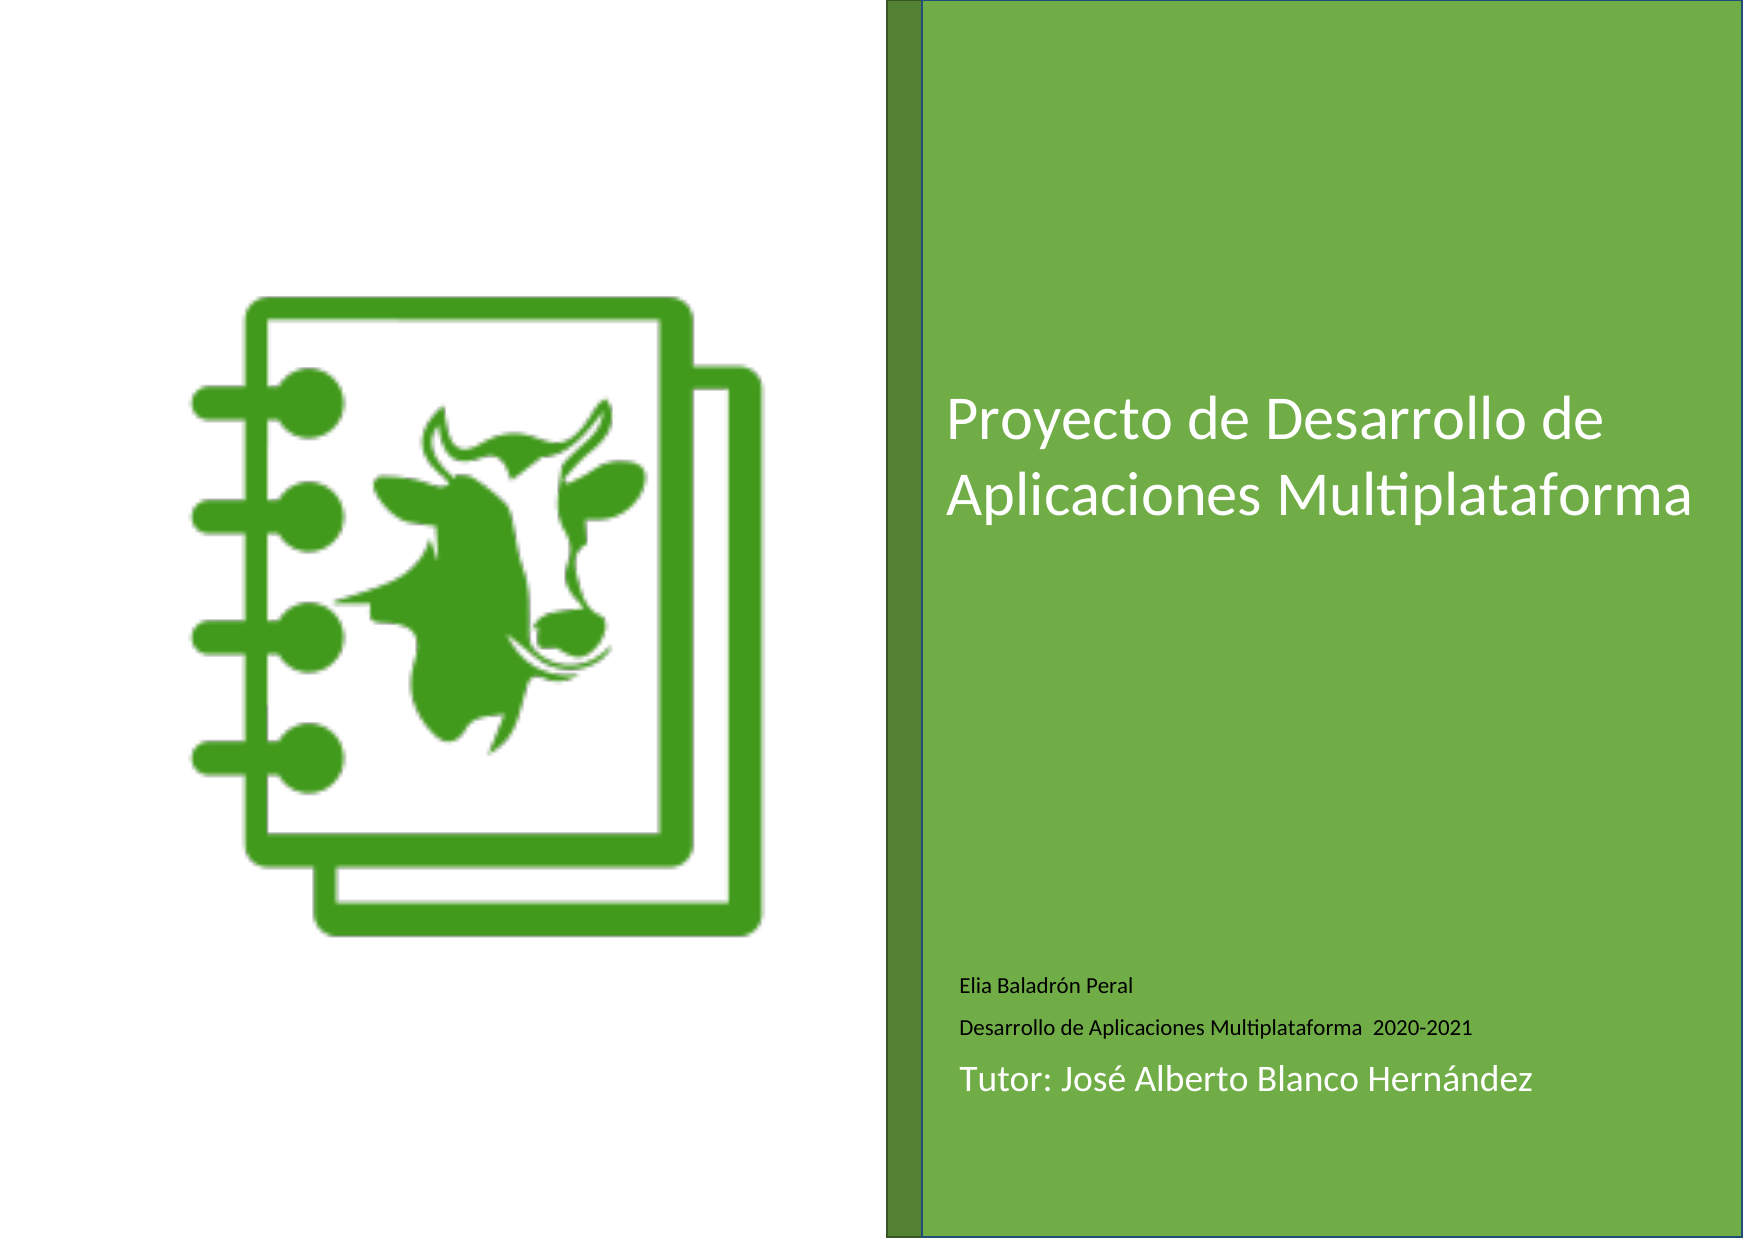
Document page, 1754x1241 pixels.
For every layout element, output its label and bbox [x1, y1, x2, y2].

picture [123, 263, 833, 973]
